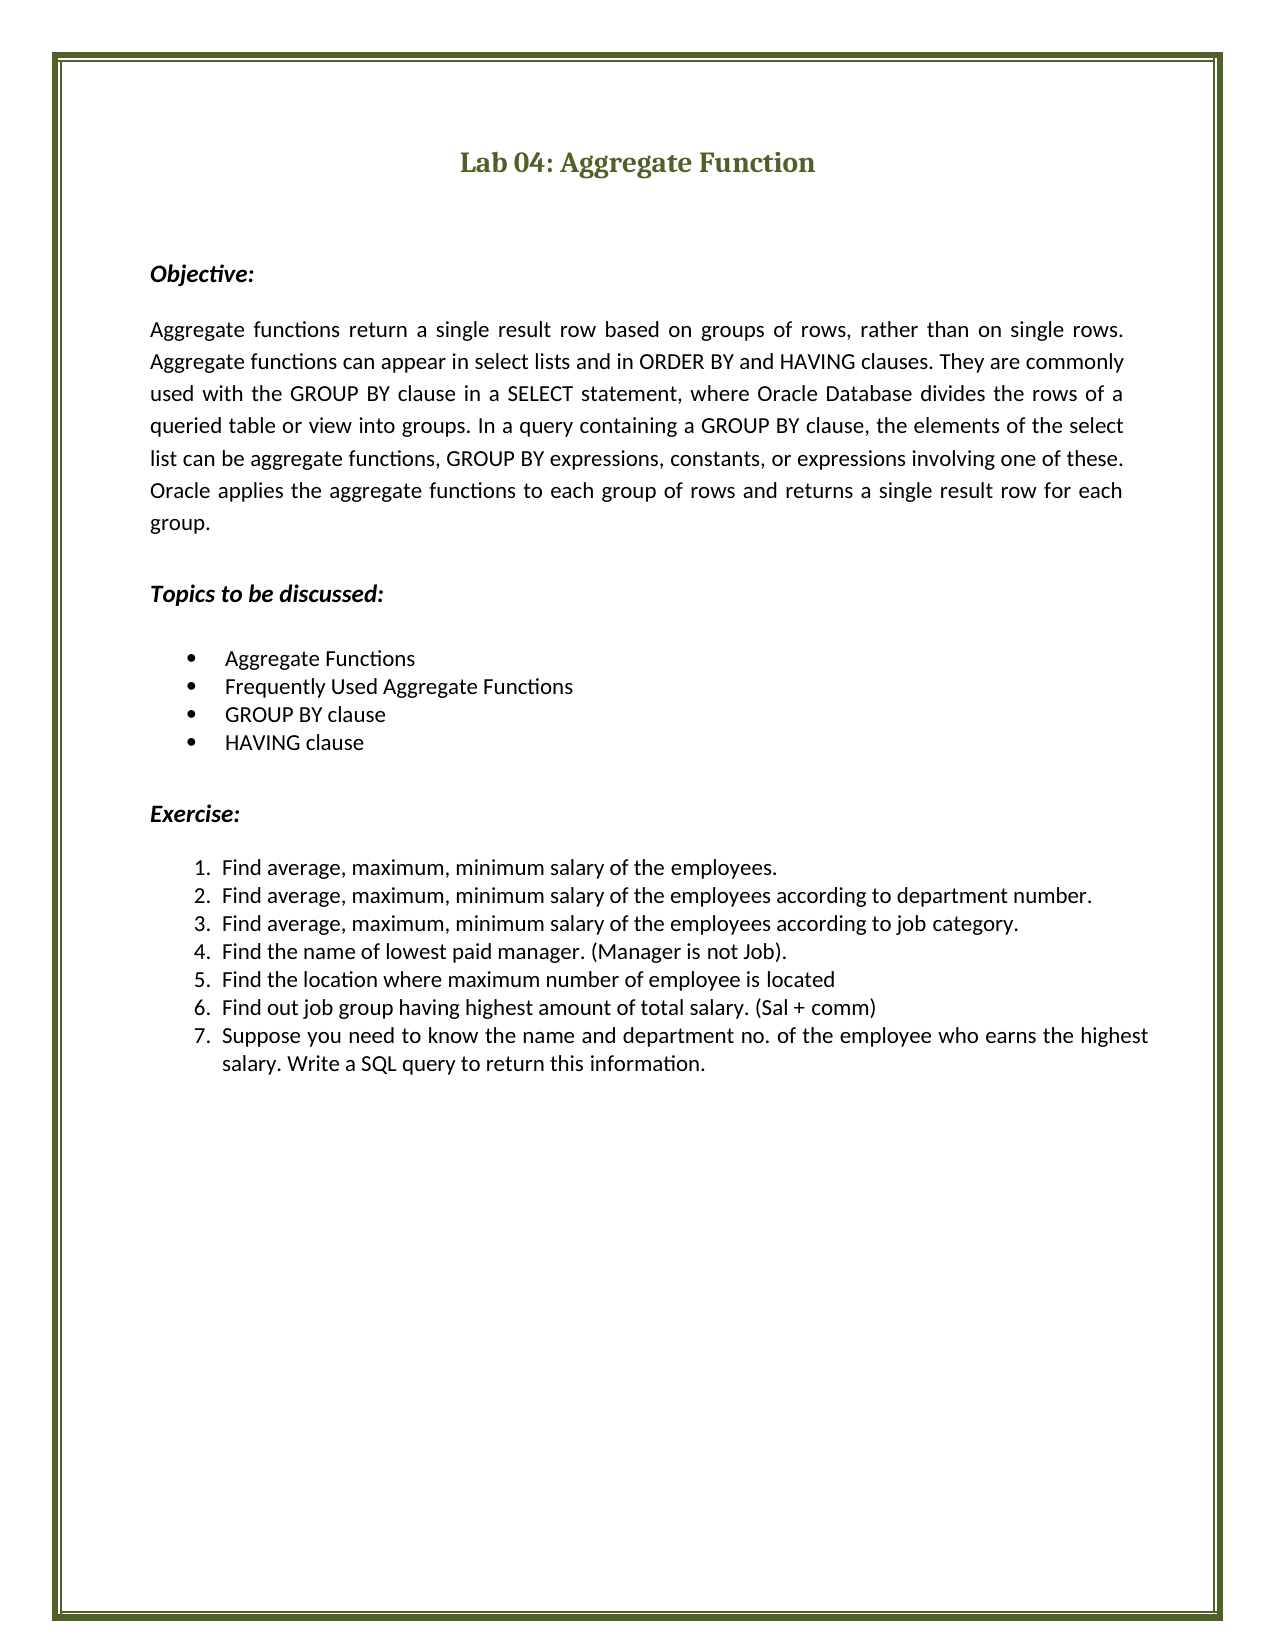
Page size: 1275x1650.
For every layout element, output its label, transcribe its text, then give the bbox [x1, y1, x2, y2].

subtitle Exercise: [150, 798, 1150, 828]
subtitle GROUP BY clause [187, 700, 1150, 728]
subtitle Objective: [150, 258, 1150, 289]
subtitle Frequently Used Aggregate Functions [187, 672, 1150, 700]
subtitle Aggregate Functions [187, 644, 1150, 672]
text Aggregate functions return a single result row based on groups of rows, rather than on single rows. Aggregate functions can appear in select lists and in ORDER BY and HAVING clauses. They are commonly used with the GROUP BY clause in a SELECT statement, where Oracle Database divides the rows of a queried table or view into groups. In a query containing a GROUP BY clause, the elements of the select list can be aggregate functions, GROUP BY expressions, constants, or expressions involving one of these. Oracle applies the aggregate functions to each group of rows and returns a single result row for each group. [150, 315, 1126, 536]
subtitle Topics to be discussed: [150, 578, 1150, 608]
subtitle Lab 04: Aggregate Function [271, 146, 1004, 179]
list Find average, maximum, minimum salary of the employees according to job category. [194, 909, 1150, 937]
list Suppose you need to know the name and department no. of the employee who earns the highest salary. Write a SQL query to return this information. [194, 1021, 1150, 1077]
list Find the name of lowest paid manager. (Manager is not Job). [194, 937, 1150, 965]
list Find average, maximum, minimum salary of the employees. [194, 853, 1150, 881]
subtitle HAVING clause [187, 728, 1150, 756]
list Find the location where maximum number of employee is located [194, 965, 1150, 993]
list Find average, maximum, minimum salary of the employees according to department number. [194, 881, 1150, 909]
list Find out job group having highest amount of total salary. (Sal + comm) [194, 993, 1150, 1021]
